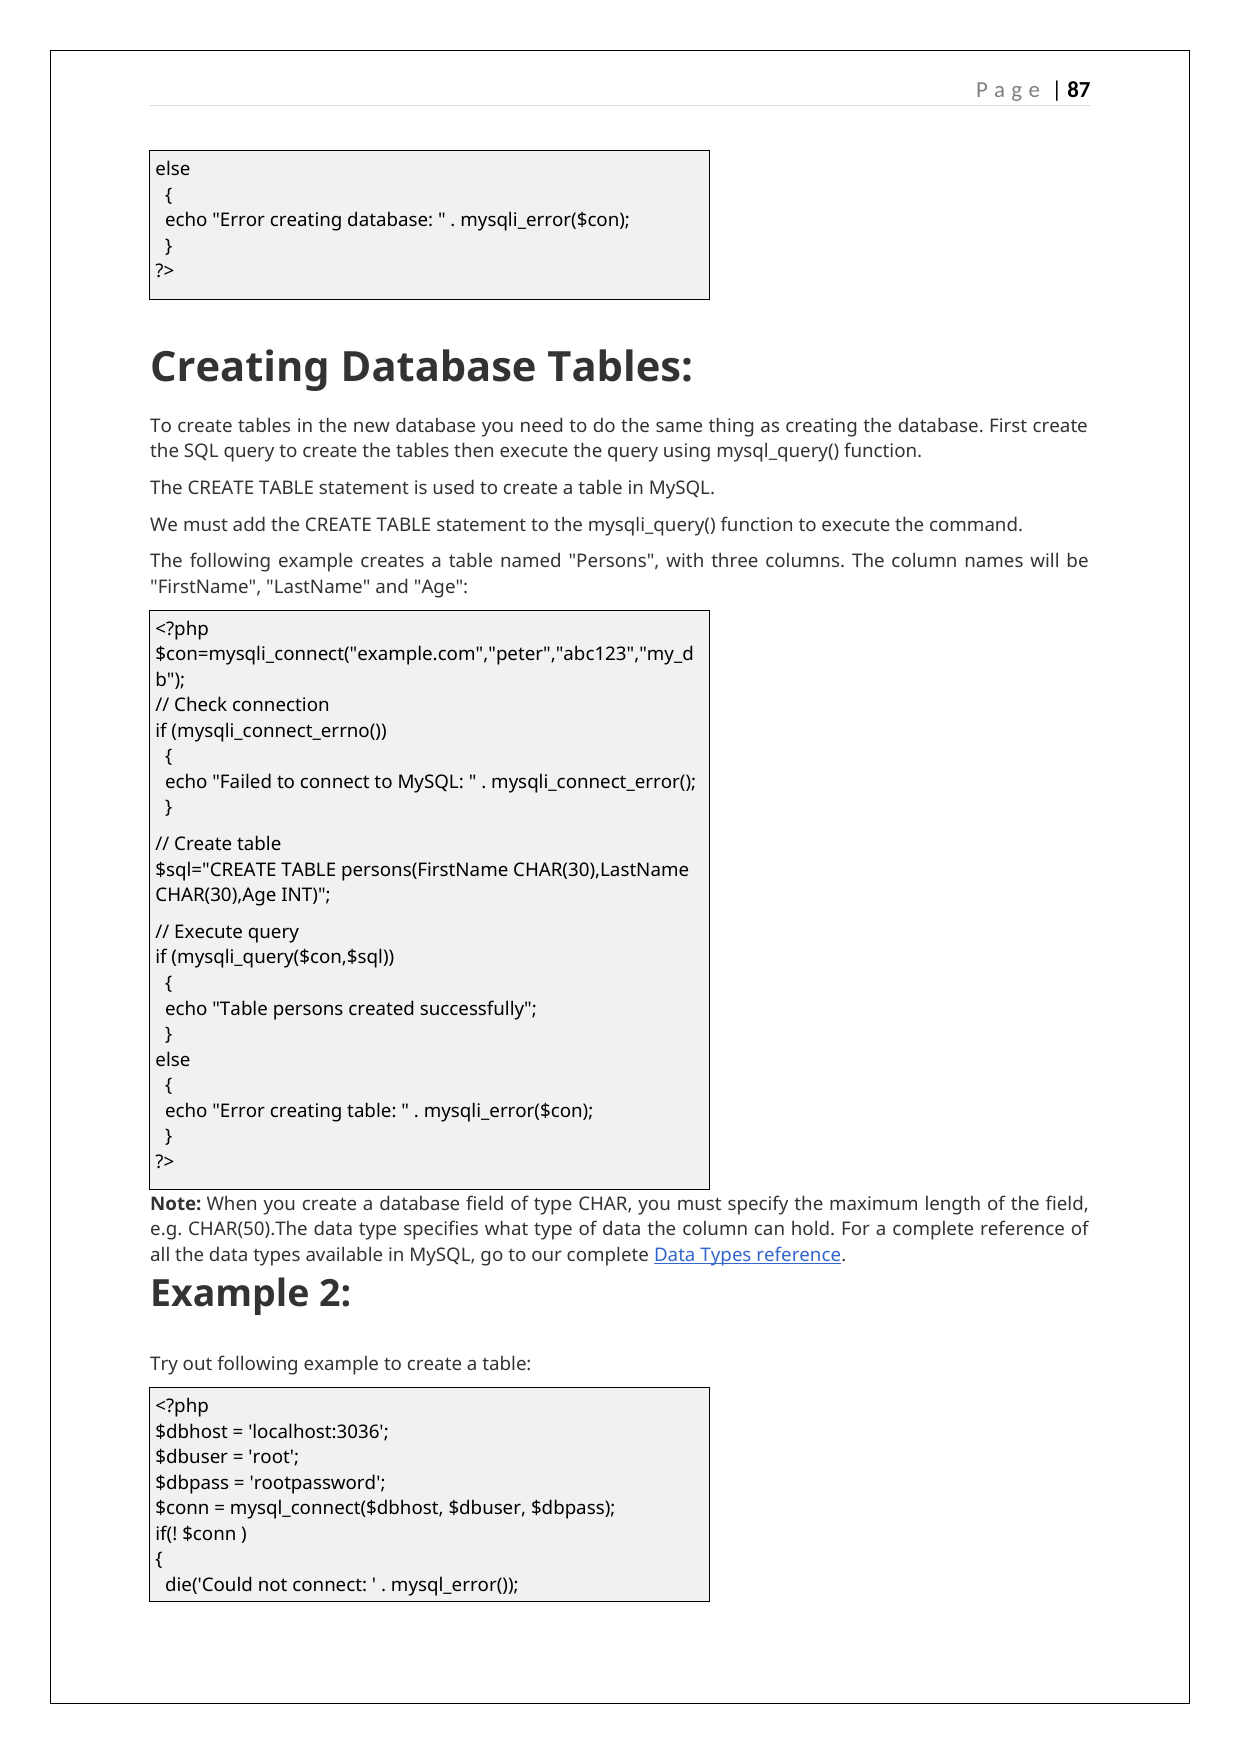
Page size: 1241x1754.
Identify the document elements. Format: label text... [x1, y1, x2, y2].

table_header <?php $con=mysqli_connect("example.com","peter","abc123","my_db"); // Check connection if (mysqli_connect_errno()) { echo "Failed to connect to MySQL: " . mysqli_connect_error(); } // Create table $sql="CREATE TABLE persons(FirstName CHAR(30),LastName CHAR(30),Age INT)"; // Execute query if (mysqli_query($con,$sql)) { echo "Table persons created successfully"; } else { echo "Error creating table: " . mysqli_error($con); } ?> [150, 611, 709, 1189]
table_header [150, 151, 709, 299]
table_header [150, 1388, 709, 1601]
text We must add the CREATE TABLE statement to the mysqli_query() function to execute the command. [150, 511, 1090, 536]
text Try out following example to create a table: [150, 1350, 1090, 1376]
subtitle Creating Database Tables: [150, 336, 1090, 393]
text Note: When you create a database field of type CHAR, you must specify the maximum length of the field, e.g. CHAR(50).The data type specifies what type of data the column can hold. For a complete reference of all the data types available in MySQL, go to our complete Data Types reference. [150, 1190, 1090, 1267]
text The following example creates a table named "Persons", with three columns. The column names will be "FirstName", "LastName" and "Age": [150, 547, 1090, 598]
subtitle Example 2: [150, 1267, 1090, 1318]
text The CREATE TABLE statement is used to create a table in MySQL. [150, 474, 1090, 500]
text To create tables in the new database you need to do the same thing as creating the database. First create the SQL query to create the tables then execute the query using mysql_query() function. [150, 412, 1090, 463]
